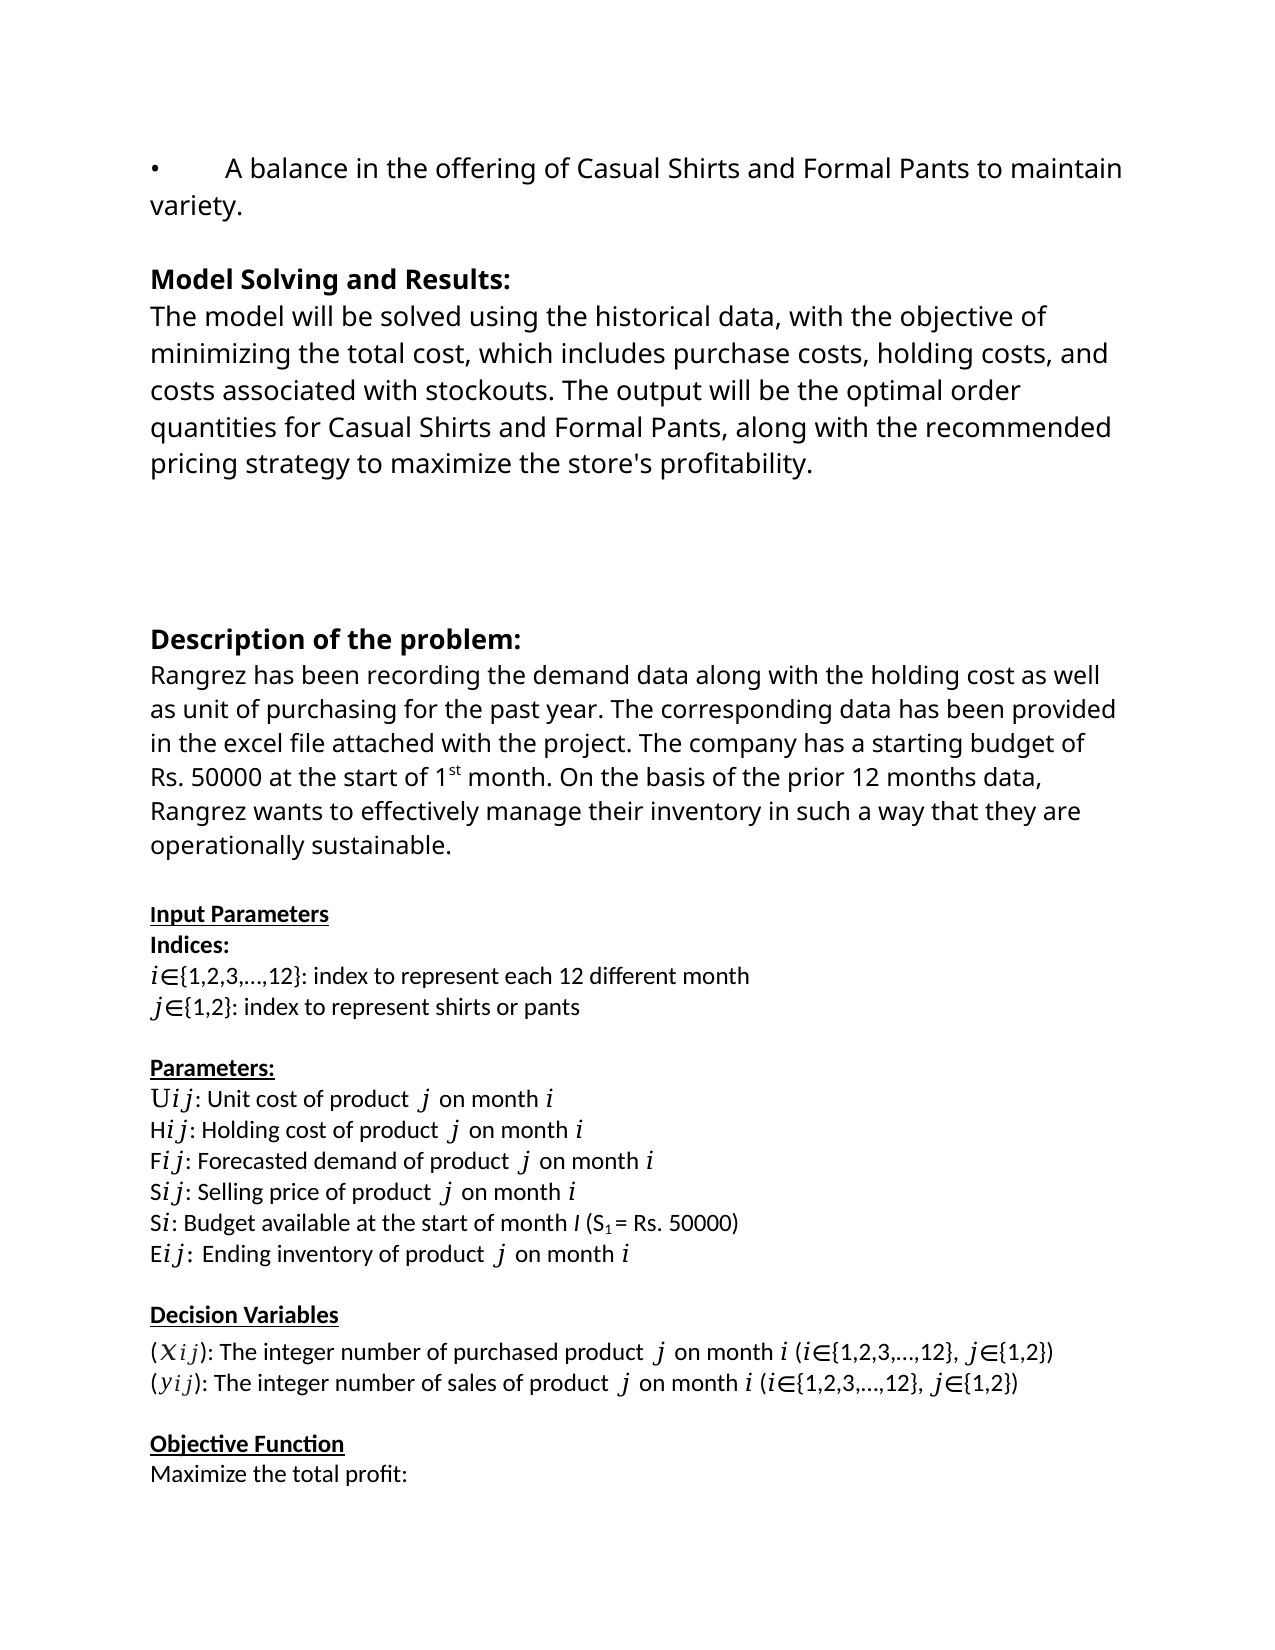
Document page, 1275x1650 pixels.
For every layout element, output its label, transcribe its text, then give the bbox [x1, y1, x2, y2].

text The model will be solved using the historical data, with the objective of minimizing the total cost, which includes purchase costs, holding costs, and costs associated with stockouts. The output will be the optimal order quantities for Casual Shirts and Formal Pants, along with the recommended pricing strategy to maximize the store's profitability. [150, 297, 1125, 482]
text E𝑖𝑗: Ending inventory of product 𝑗 on month 𝑖 [150, 1238, 1125, 1269]
text U𝑖𝑗: Unit cost of product 𝑗 on month 𝑖 [150, 1083, 1125, 1114]
text (𝑖𝑗): The integer number of sales of product 𝑗 on month 𝑖 (𝑖∈{1,2,3,…,12}, 𝑗∈{1,2}) [150, 1366, 1125, 1397]
text S𝑖: Budget available at the start of month I (S1 = Rs. 50000) [150, 1207, 1125, 1238]
text F𝑖𝑗: Forecasted demand of product 𝑗 on month 𝑖 [150, 1145, 1125, 1176]
text (𝑥𝑖𝑗): The integer number of purchased product 𝑗 on month 𝑖 (𝑖∈{1,2,3,…,12}, 𝑗∈{1,2}) [179, 1330, 1125, 1366]
text Objective Function [150, 1428, 1125, 1458]
text Maximize the total profit: [150, 1458, 1125, 1489]
text Description of the problem: [150, 621, 1125, 657]
text Model Solving and Results: [150, 261, 1125, 297]
text Input Parameters [150, 899, 1125, 929]
text S𝑖𝑗: Selling price of product 𝑗 on month 𝑖 [150, 1176, 1125, 1207]
text 𝑗∈{1,2}: index to represent shirts or pants [150, 991, 1125, 1022]
text Rangrez has been recording the demand data along with the holding cost as well as unit of purchasing for the past year. The corresponding data has been provided in the excel file attached with the project. The company has a starting budget of Rs. 50000 at the start of 1st month. On the basis of the prior 12 months data, Rangrez wants to effectively manage their inventory in such a way that they are operationally sustainable. [150, 657, 1125, 862]
text H𝑖𝑗: Holding cost of product 𝑗 on month 𝑖 [150, 1114, 1125, 1145]
list A balance in the offering of Casual Shirts and Formal Pants to maintain variety. [150, 150, 1125, 224]
text 𝑖∈{1,2,3,…,12}: index to represent each 12 different month [150, 960, 1125, 991]
text Indices: [150, 929, 1125, 960]
text Decision Variables [150, 1299, 1125, 1330]
text Parameters: [150, 1052, 1125, 1083]
